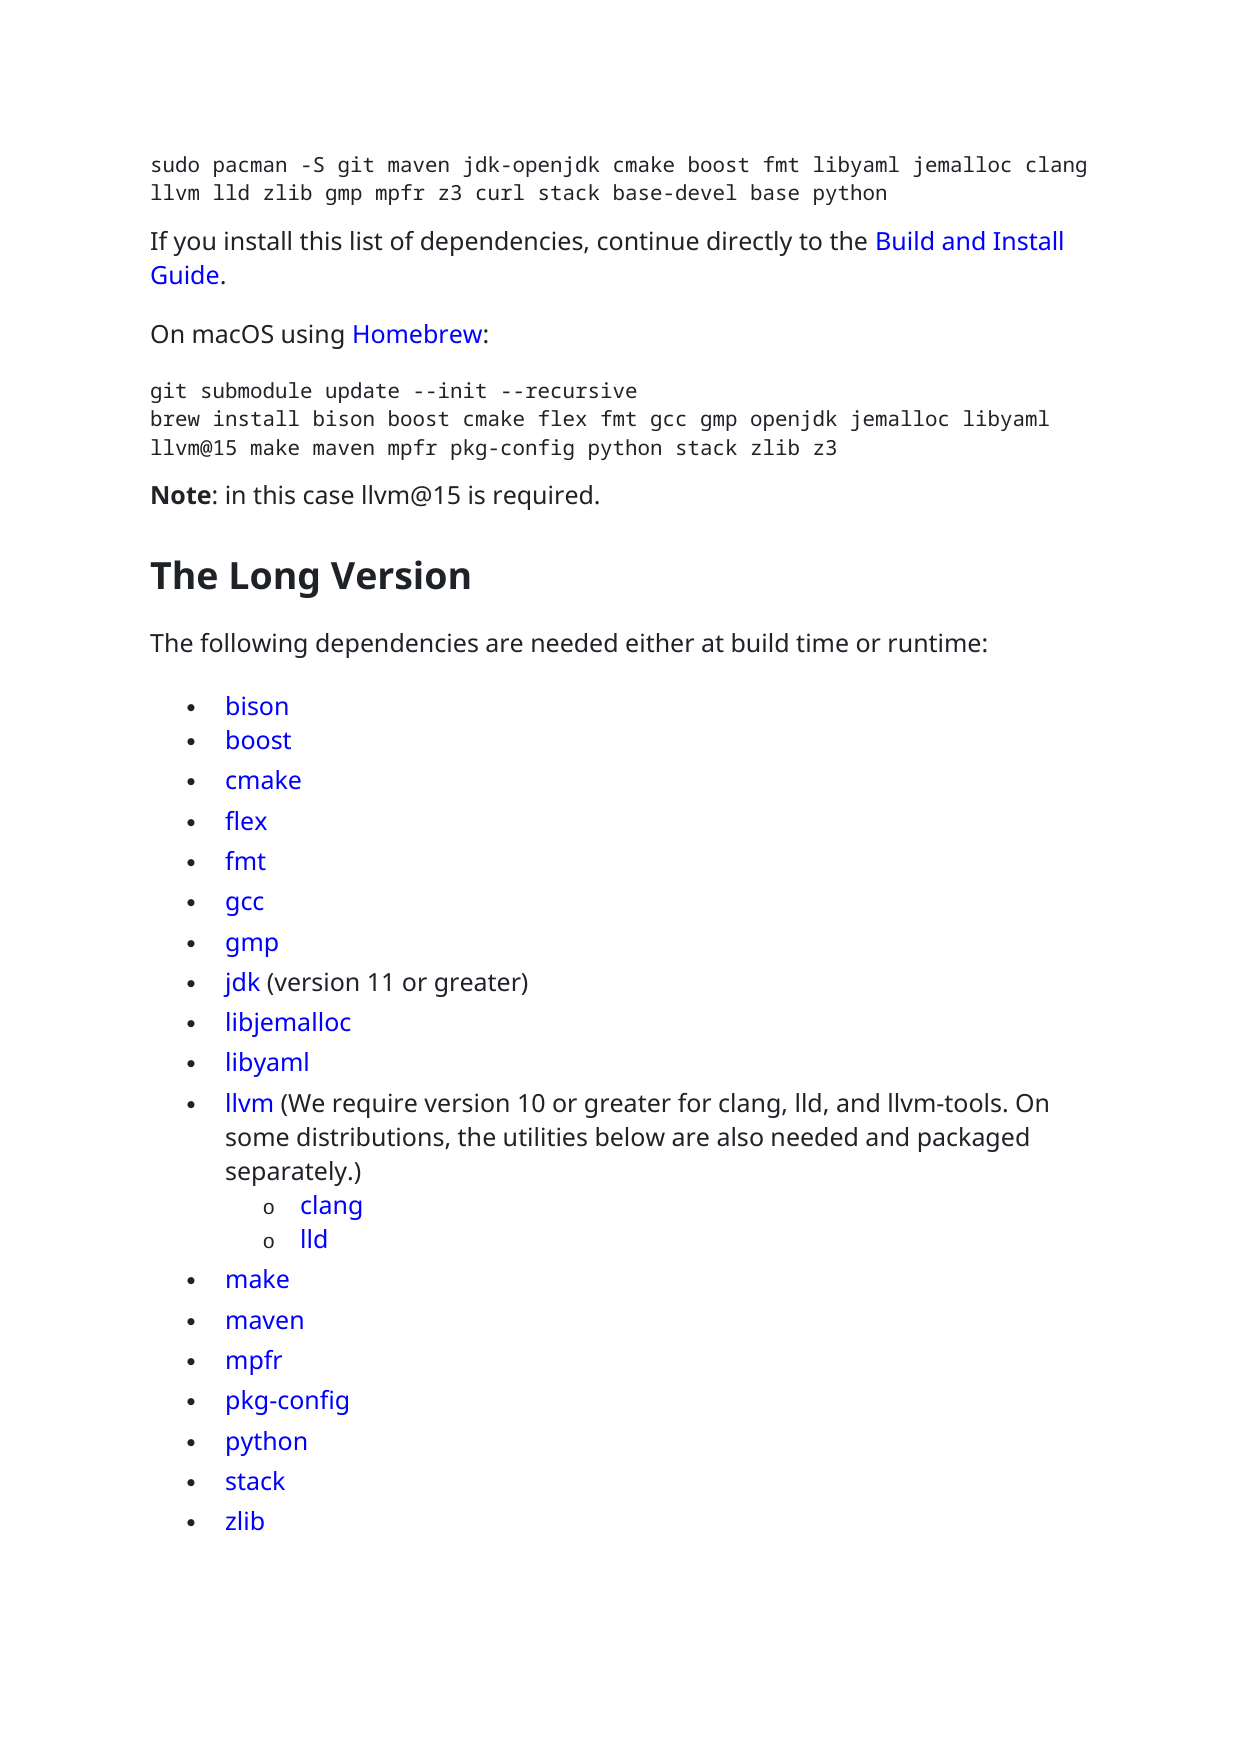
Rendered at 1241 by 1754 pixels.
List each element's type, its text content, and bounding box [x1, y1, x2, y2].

list make [187, 1262, 1090, 1296]
list gmp [187, 924, 1090, 958]
text On macOS using Homebrew: [150, 317, 1090, 351]
list mpfr [187, 1343, 1090, 1377]
list clang [262, 1188, 1090, 1222]
list libjemalloc [187, 1005, 1090, 1039]
list lld [262, 1222, 1090, 1256]
list boost [187, 723, 1090, 757]
text brew install bison boost cmake flex fmt gcc gmp openjdk jemalloc libyaml llvm@15 make maven mpfr pkg-config python stack zlib z3 [150, 404, 1090, 461]
list stack [187, 1463, 1090, 1498]
text sudo pacman -S git maven jdk-openjdk cmake boost fmt libyaml jemalloc clang llvm lld zlib gmp mpfr z3 curl stack base-devel base python [150, 150, 1090, 207]
list jdk (version 11 or greater) [187, 964, 1090, 998]
list fmt [187, 843, 1090, 878]
list python [187, 1423, 1090, 1457]
text git submodule update --init --recursive [150, 376, 1090, 404]
list llvm (We require version 10 or greater for clang, lld, and llvm-tools. On some distributions, the utilities below are also needed and packaged separately.) [187, 1085, 1090, 1188]
list bison [187, 688, 1090, 723]
text Note: in this case llvm@15 is required. [150, 478, 1090, 512]
list gcc [187, 884, 1090, 918]
list maven [187, 1302, 1090, 1336]
text The following dependencies are needed either at build time or runtime: [150, 625, 1090, 659]
text The Long Version [150, 549, 1090, 600]
list flex [187, 803, 1090, 837]
text If you install this list of dependencies, continue directly to the Build and Install Guide. [150, 223, 1090, 292]
list cmake [187, 763, 1090, 797]
list pkg-config [187, 1383, 1090, 1417]
list zlib [187, 1504, 1090, 1538]
list libyaml [187, 1045, 1090, 1079]
